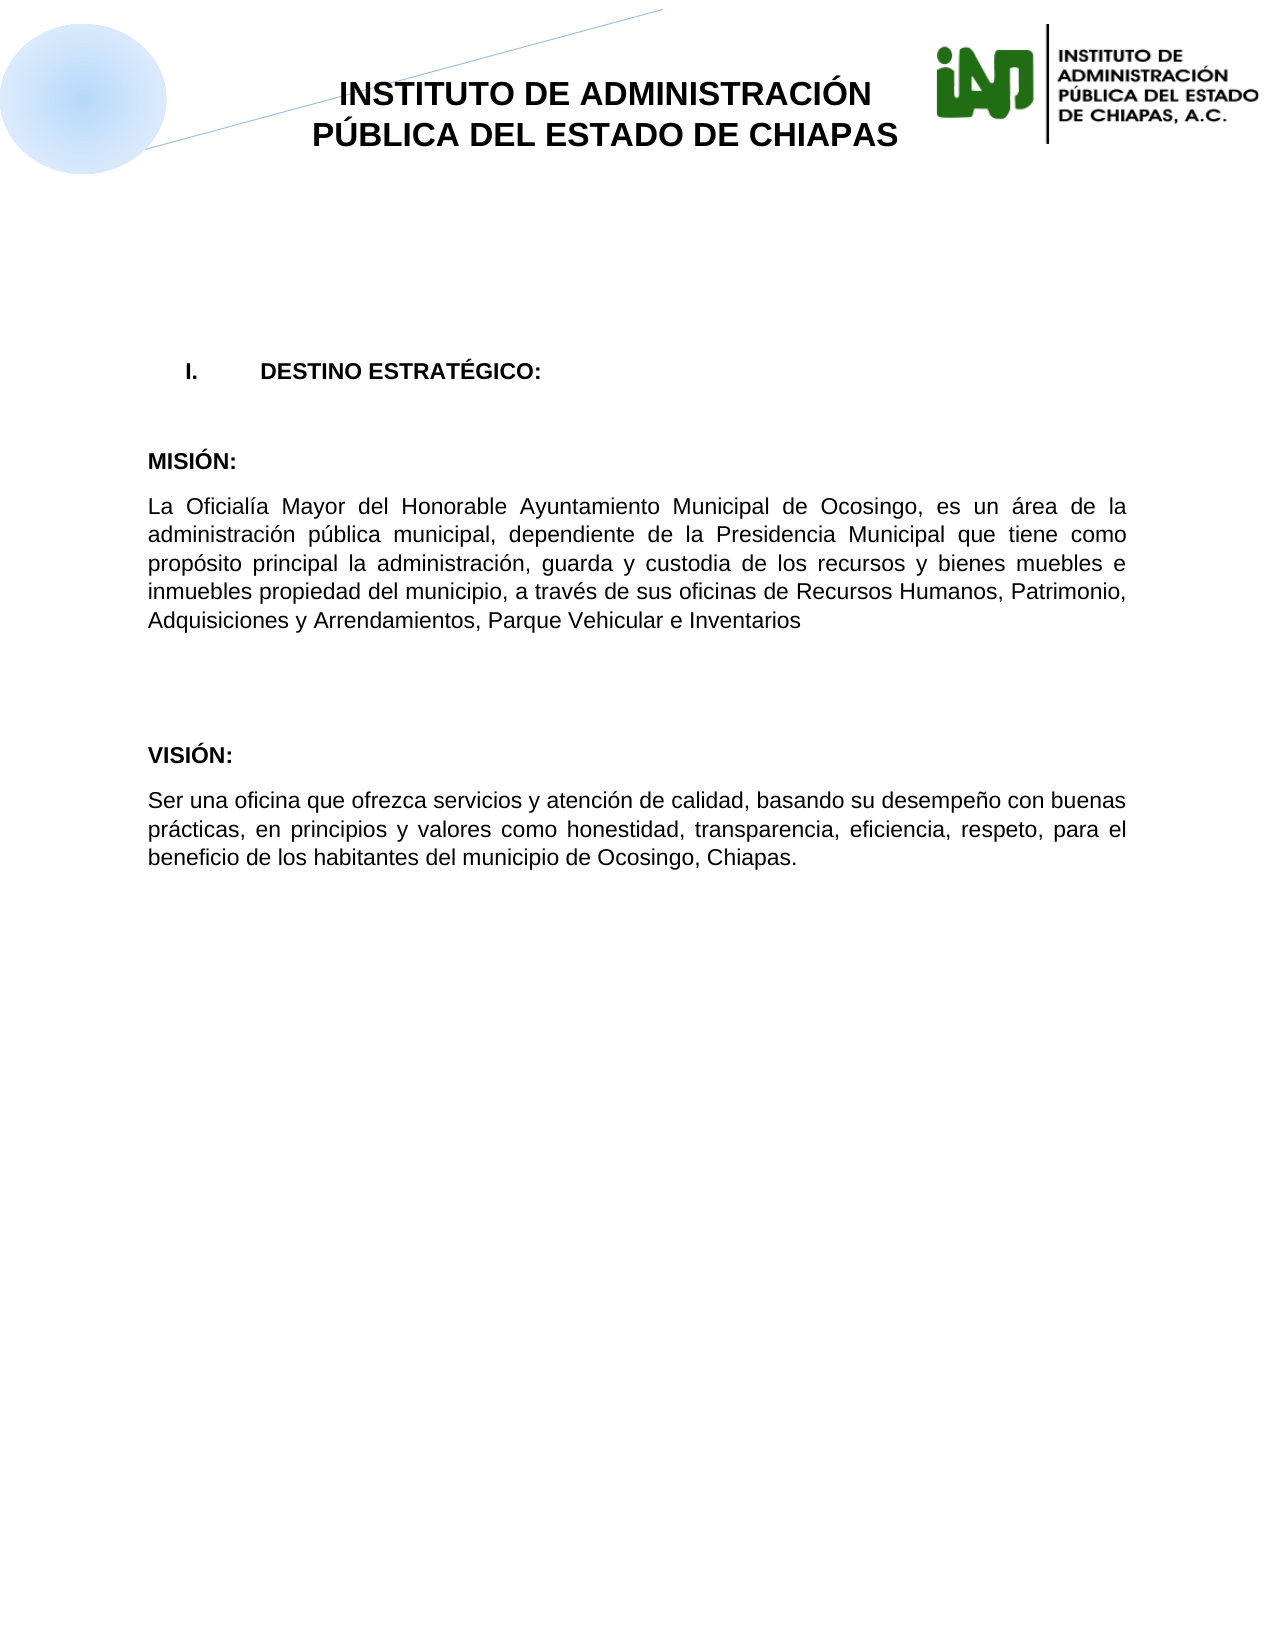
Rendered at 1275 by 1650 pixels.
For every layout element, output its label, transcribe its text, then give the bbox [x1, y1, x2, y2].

picture [936, 24, 1259, 144]
text MISIÓN: [148, 448, 1127, 474]
text La Oficialía Mayor del Honorable Ayuntamiento Municipal de Ocosingo, es un área de la administración pública municipal, dependiente de la Presidencia Municipal que tiene como propósito principal la administración, guarda y custodia de los recursos y bienes muebles e inmuebles propiedad del municipio, a través de sus oficinas de Recursos Humanos, Patrimonio, Adquisiciones y Arrendamientos, Parque Vehicular e Inventarios [148, 493, 1127, 633]
list DESTINO ESTRATÉGICO: [185, 358, 1127, 384]
text Ser una oficina que ofrezca servicios y atención de calidad, basando su desempeño con buenas prácticas, en principios y valores como honestidad, transparencia, eficiencia, respeto, para el beneficio de los habitantes del municipio de Ocosingo, Chiapas. [148, 787, 1127, 870]
text VISIÓN: [148, 742, 1127, 768]
